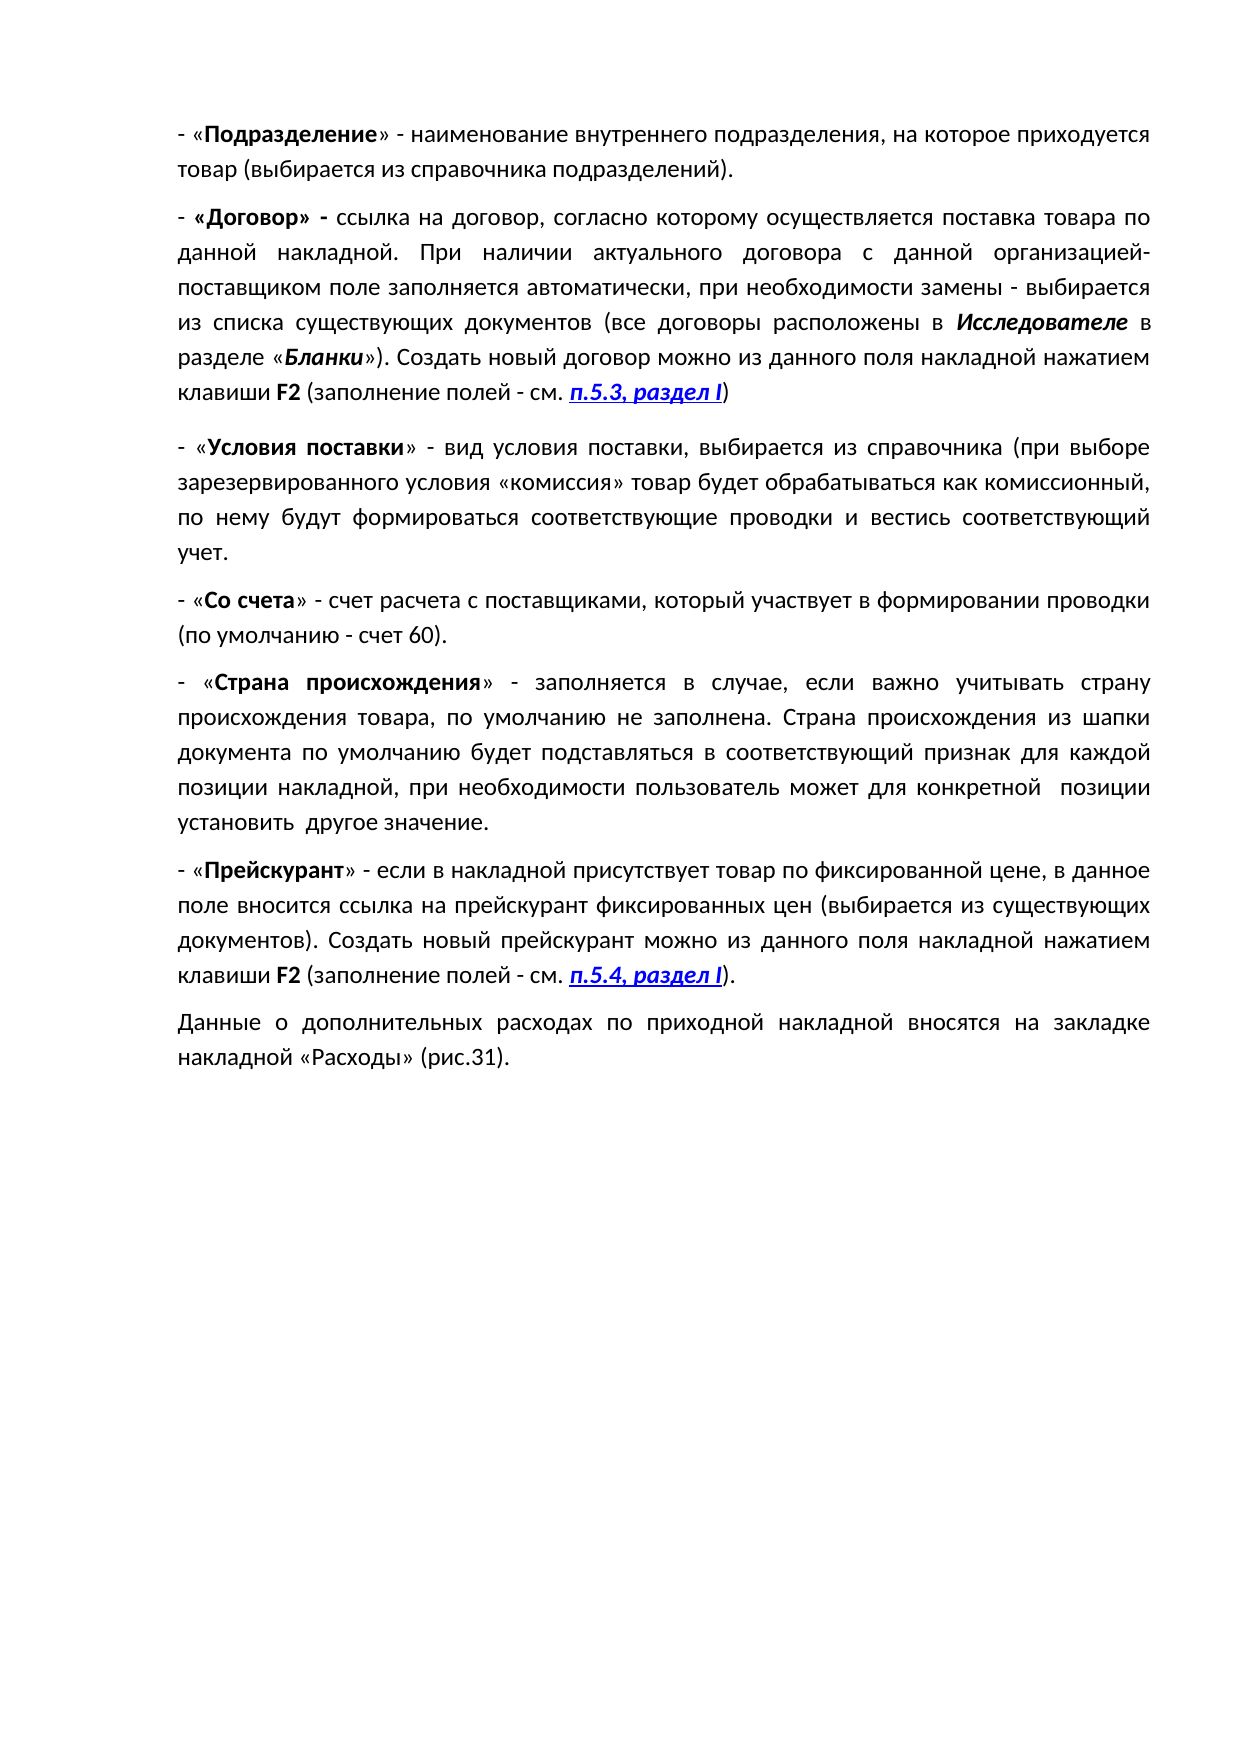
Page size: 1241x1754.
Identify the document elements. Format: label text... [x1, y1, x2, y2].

text - «Подразделение» - наименование внутреннего подразделения, на которое приходуется товар (выбирается из справочника подразделений). [177, 118, 1152, 184]
text - «Со счета» - счет расчета с поставщиками, который участвует в формировании проводки (по умолчанию - счет 60). [177, 584, 1152, 649]
text - «Договор» - ссылка на договор, согласно которому осуществляется поставка товара по данной накладной. При наличии актуального договора с данной организацией-поставщиком поле заполняется автоматически, при необходимости замены - выбирается из списка существующих документов (все договоры расположены в Исследователе в разделе «Бланки»). Создать новый договор можно из данного поля накладной нажатием клавиши F2 (заполнение полей - см. п.5.3, раздел I) [177, 201, 1152, 406]
text - «Страна происхождения» - заполняется в случае, если важно учитывать страну происхождения товара, по умолчанию не заполнена. Страна происхождения из шапки документа по умолчанию будет подставляться в соответствующий признак для каждой позиции накладной, при необходимости пользователь может для конкретной позиции установить другое значение. [177, 666, 1152, 837]
text Данные о дополнительных расходах по приходной накладной вносятся на закладке накладной «Расходы» (рис.31). [177, 1006, 1152, 1072]
text - «Условия поставки» - вид условия поставки, выбирается из справочника (при выборе зарезервированного условия «комиссия» товар будет обрабатываться как комиссионный, по нему будут формироваться соответствующие проводки и вестись соответствующий учет. [177, 431, 1152, 567]
text - «Прейскурант» - если в накладной присутствует товар по фиксированной цене, в данное поле вносится ссылка на прейскурант фиксированных цен (выбирается из существующих документов). Создать новый прейскурант можно из данного поля накладной нажатием клавиши F2 (заполнение полей - см. п.5.4, раздел I). [177, 854, 1152, 989]
